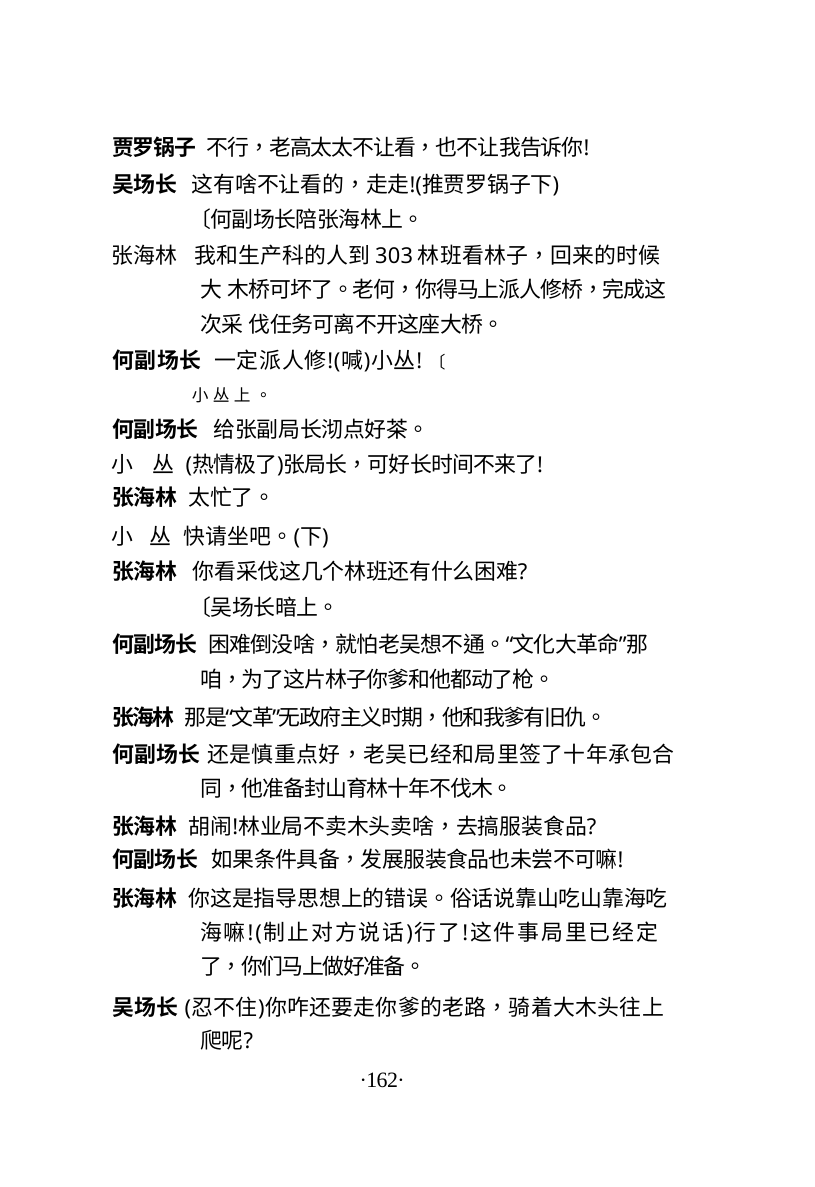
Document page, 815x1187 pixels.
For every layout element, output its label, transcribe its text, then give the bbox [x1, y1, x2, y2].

text 何副场长 困难倒没啥，就怕老吴想不通。“文化大革命”那 咱，为了这片林子你爹和他都动了枪。 [112, 629, 681, 693]
text 何副场长 还是慎重点好，老吴已经和局里签了十年承包合 同，他准备封山育林十年不伐木。 [112, 739, 681, 803]
text 吴场长 这有啥不让看的，走走!(推贾罗锅子下) 〔何副场长陪张海林上。 [112, 169, 578, 234]
text 吴场长 (忍不住)你咋还要走你爹的老路，骑着大木头往上 爬呢? [112, 992, 680, 1055]
text 小 丛 快请坐吧。(下) [111, 522, 692, 550]
text 小 丛 (热情极了)张局长，可好长时间不来了! 张海林 太忙了。 [111, 449, 567, 512]
text 张海林 你看采伐这几个林班还有什么困难? 〔吴场长暗上。 [112, 556, 534, 622]
text 张海林 我和生产科的人到303林班看林子，回来的时候大 木桥可坏了。老何，你得马上派人修桥，完成这次采 伐任务可离不开这座大桥。 [111, 240, 680, 338]
text 张海林 那是“文革”无政府主义时期，他和我爹有旧仇。 [112, 704, 692, 731]
text 贾罗锅子 不行，老高太太不让看，也不让我告诉你! [112, 134, 692, 161]
text 何副场长 一定派人修!(喊)小丛! 〔 小 丛 上 。 [112, 345, 448, 406]
text 张海林 胡闹!林业局不卖木头卖啥，去搞服装食品? 何副场长 如果条件具备，发展服装食品也未尝不可嘛! [112, 811, 633, 874]
text 何副场长 给张副局长沏点好茶。 [112, 415, 692, 443]
text 张海林 你这是指导思想上的错误。俗话说靠山吃山靠海吃 海嘛!(制止对方说话)行了!这件事局里已经定 了，你们马上做好准备。 [112, 883, 681, 981]
